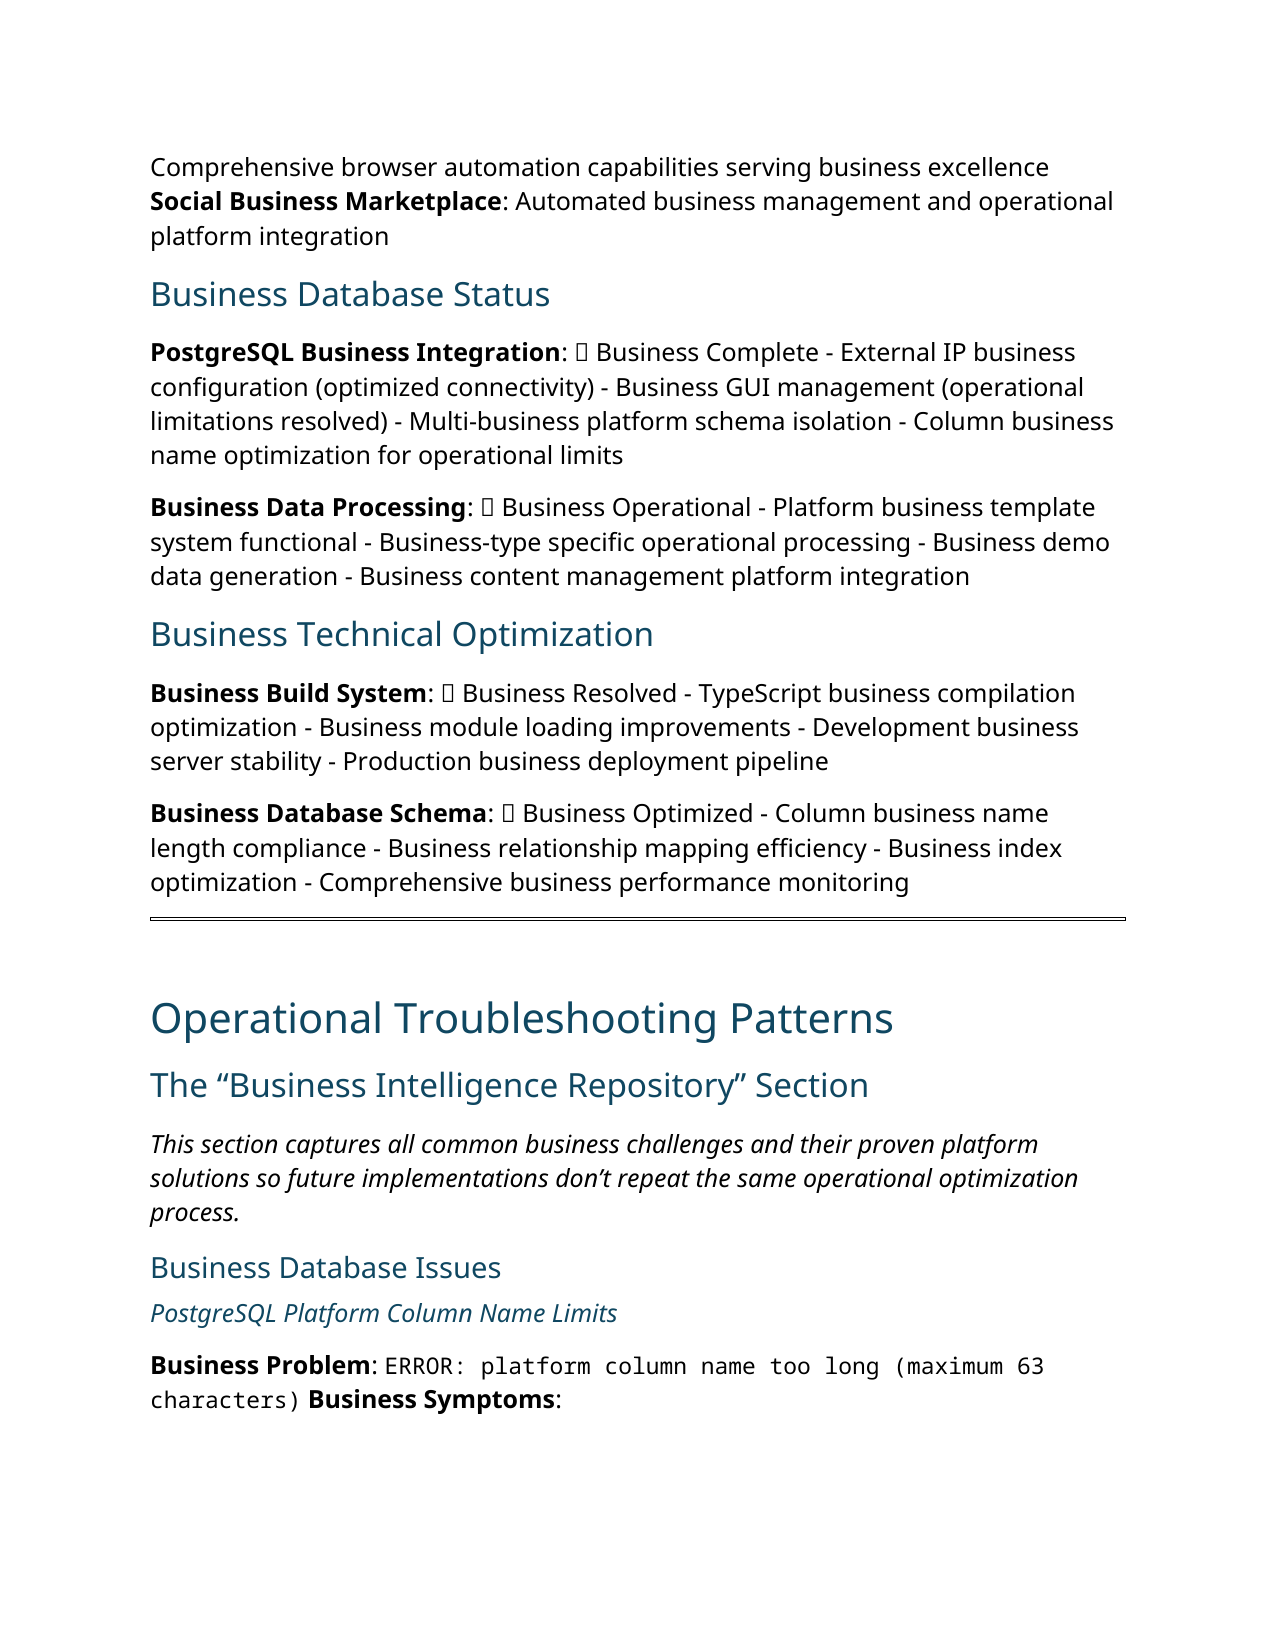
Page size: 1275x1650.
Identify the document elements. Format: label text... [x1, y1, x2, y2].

subtitle The “Business Intelligence Repository” Section [150, 1062, 1125, 1107]
subtitle Operational Troubleshooting Patterns [150, 989, 1125, 1045]
text Business Data Processing: ✅ Business Operational - Platform business template system functional - Business-type specific operational processing - Business demo data generation - Business content management platform integration [150, 490, 1125, 592]
text Business Database Schema: ✅ Business Optimized - Column business name length compliance - Business relationship mapping efficiency - Business index optimization - Comprehensive business performance monitoring [150, 796, 1125, 898]
text This section captures all common business challenges and their proven platform solutions so future implementations don’t repeat the same operational optimization process. [150, 1126, 1125, 1228]
subtitle Business Technical Optimization [150, 611, 1125, 656]
subtitle Business Database Status [150, 271, 1125, 316]
text Business Build System: ✅ Business Resolved - TypeScript business compilation optimization - Business module loading improvements - Development business server stability - Production business deployment pipeline [150, 675, 1125, 777]
subtitle PostgreSQL Platform Column Name Limits [150, 1295, 1125, 1329]
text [150, 150, 1125, 252]
text PostgreSQL Business Integration: ✅ Business Complete - External IP business configuration (optimized connectivity) - Business GUI management (operational limitations resolved) - Multi-business platform schema isolation - Column business name optimization for operational limits [150, 335, 1125, 471]
text Business Problem: ERROR: platform column name too long (maximum 63 characters) Business Symptoms: [150, 1348, 1125, 1416]
subtitle Business Database Issues [150, 1247, 1125, 1287]
